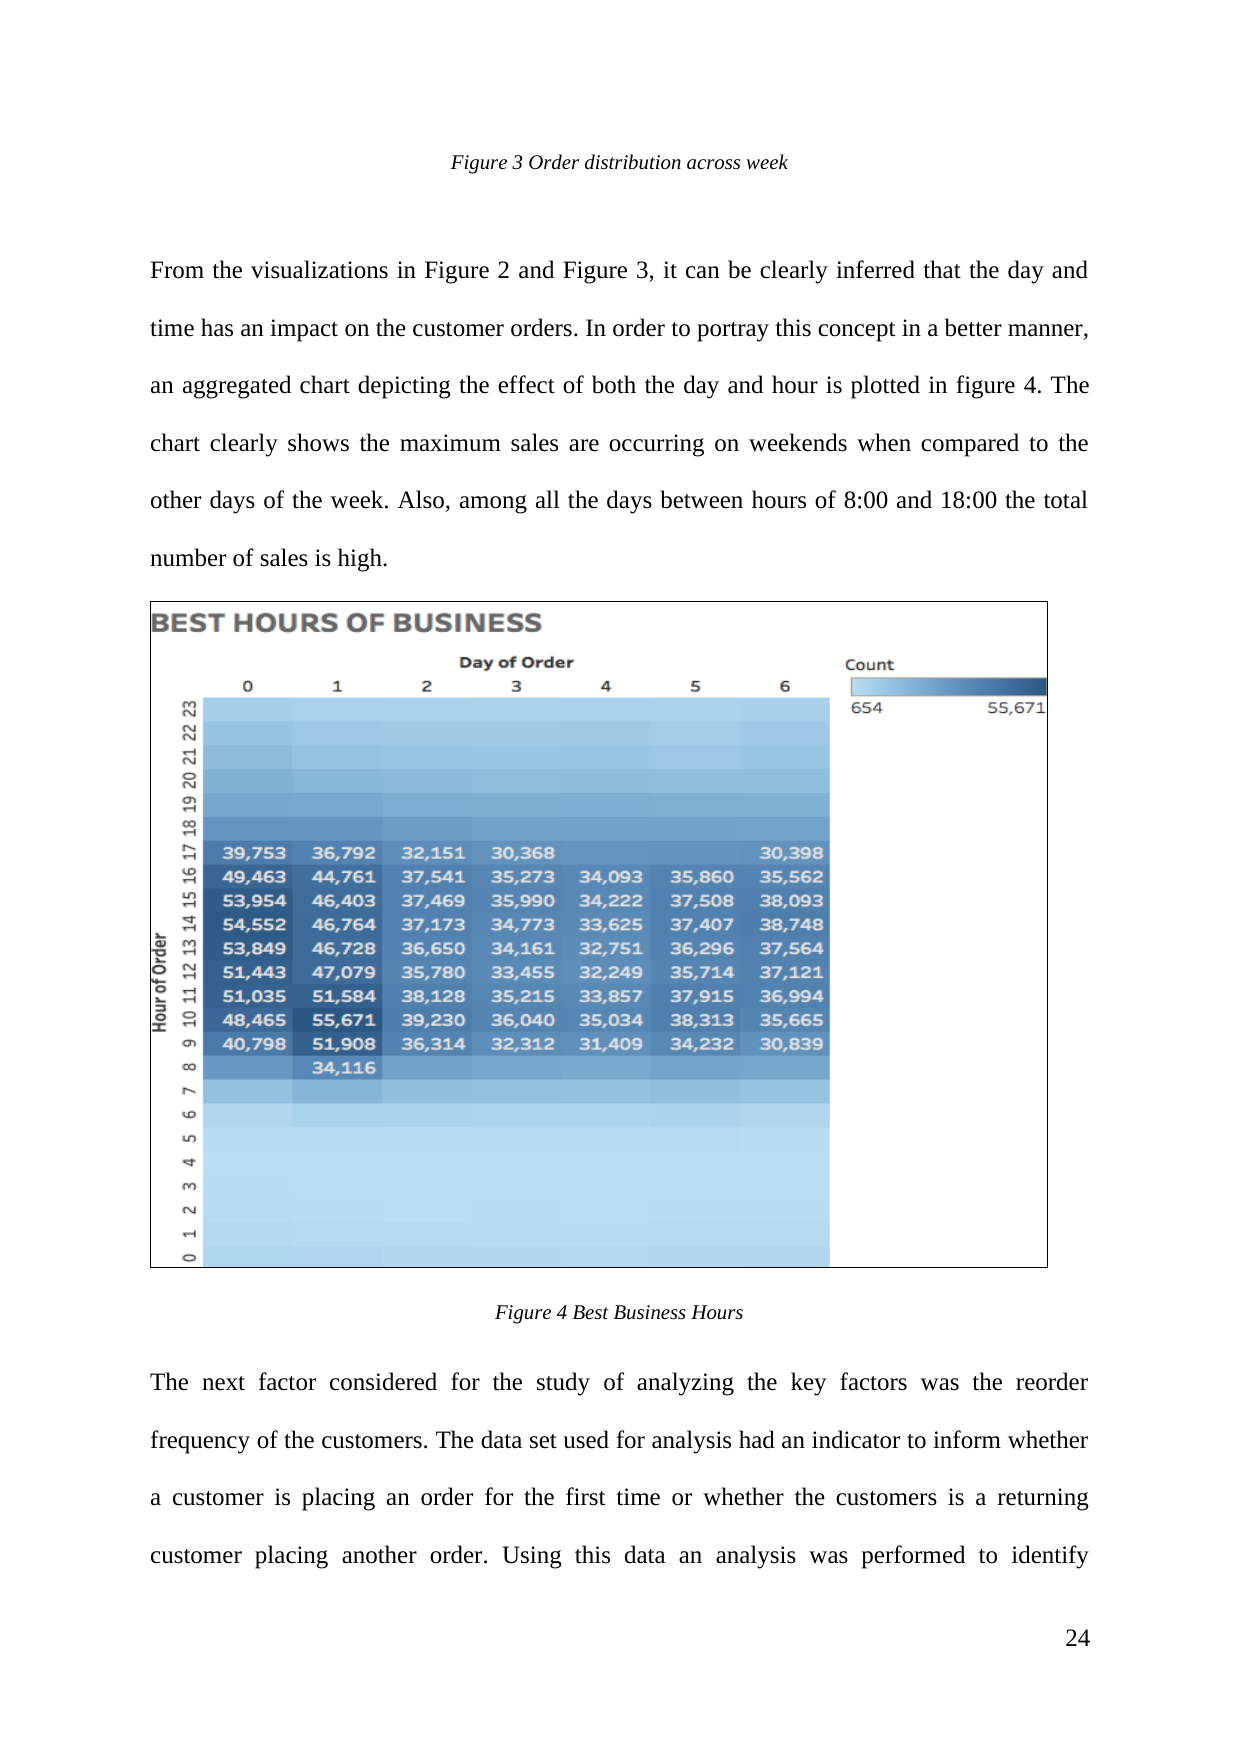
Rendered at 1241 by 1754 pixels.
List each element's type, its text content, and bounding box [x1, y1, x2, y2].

text Figure 3 Order distribution across week [150, 150, 1090, 174]
text From the visualizations in Figure 2 and Figure 3, it can be clearly inferred that the day and time has an impact on the customer orders. In order to portray this concept in a better manner, an aggregated chart depicting the effect of both the day and hour is plotted in figure 4. The chart clearly shows the maximum sales are occurring on weekends when compared to the other days of the week. Also, among all the days between hours of 8:00 and 18:00 the total number of sales is high. [150, 256, 1090, 572]
picture [151, 602, 1047, 1267]
text Figure 4 Best Business Hours [150, 1300, 1090, 1324]
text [150, 1367, 1090, 1568]
